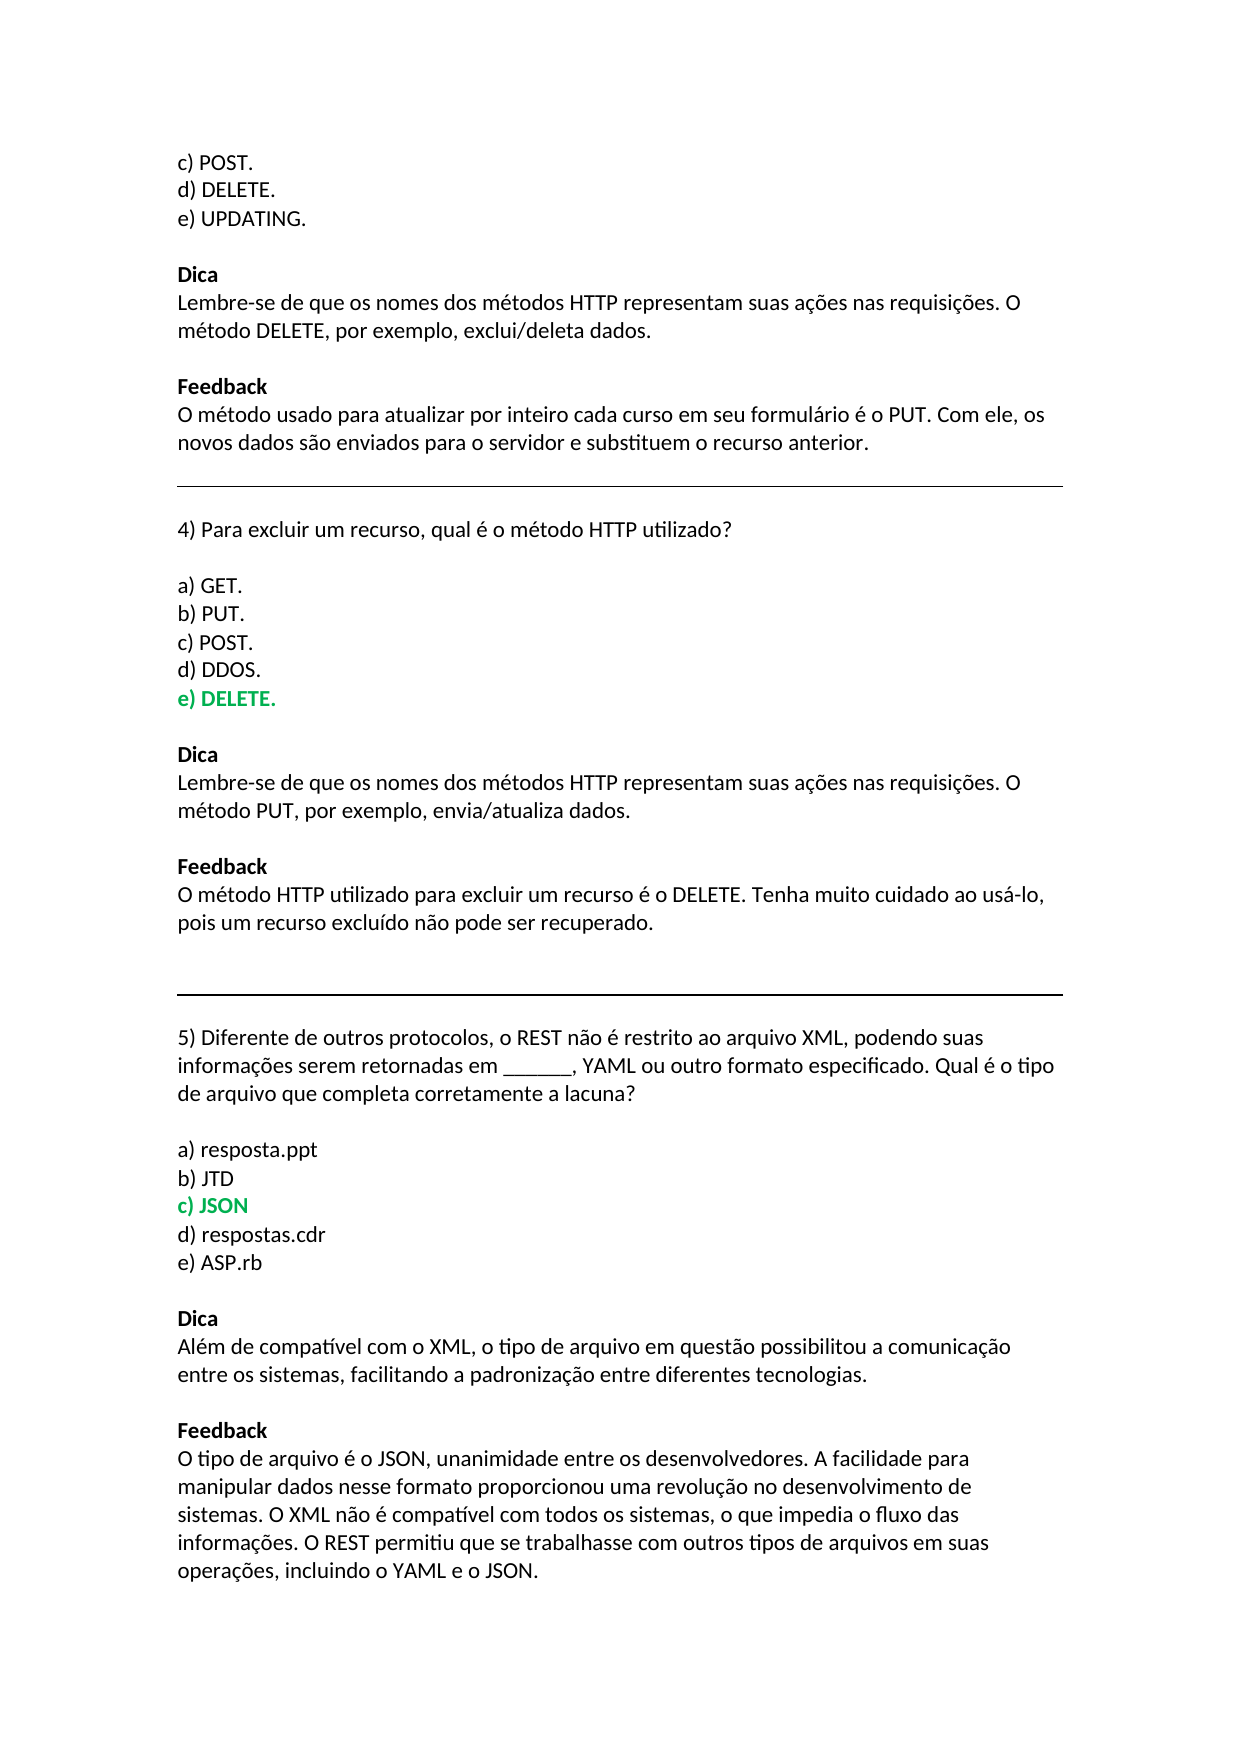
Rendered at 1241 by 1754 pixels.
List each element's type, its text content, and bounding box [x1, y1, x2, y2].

text d) respostas.cdr [177, 1220, 1063, 1248]
text e) ASP.rb [177, 1248, 1063, 1276]
subtitle 5) Diferente de outros protocolos, o REST não é restrito ao arquivo XML, podendo suas informações serem retornadas em ______, YAML ou outro formato especificado. Qual é o tipo de arquivo que completa corretamente a lacuna? [177, 1023, 1063, 1108]
text e) UPDATING. [177, 204, 1063, 232]
text Dica [177, 1304, 1063, 1332]
text a) resposta.ppt [177, 1136, 1063, 1164]
text b) PUT. [177, 599, 1063, 628]
text Lembre-se de que os nomes dos métodos HTTP representam suas ações nas requisições. O método DELETE, por exemplo, exclui/deleta dados. [177, 288, 1063, 344]
text d) DDOS. [177, 656, 1063, 684]
text Dica [177, 260, 1063, 288]
text c) POST. [177, 148, 1063, 176]
text e) DELETE. [177, 684, 1063, 712]
text O tipo de arquivo é o JSON, unanimidade entre os desenvolvedores. A facilidade para manipular dados nesse formato proporcionou uma revolução no desenvolvimento de sistemas. O XML não é compatível com todos os sistemas, o que impedia o fluxo das informações. O REST permitiu que se trabalhasse com outros tipos de arquivos em suas operações, incluindo o YAML e o JSON. [177, 1444, 1063, 1584]
subtitle 4) Para excluir um recurso, qual é o método HTTP utilizado? [177, 516, 1063, 543]
text Lembre-se de que os nomes dos métodos HTTP representam suas ações nas requisições. O método PUT, por exemplo, envia/atualiza dados. [177, 768, 1063, 824]
text b) JTD [177, 1164, 1063, 1192]
text a) GET. [177, 572, 1063, 599]
text Além de compatível com o XML, o tipo de arquivo em questão possibilitou a comunicação entre os sistemas, facilitando a padronização entre diferentes tecnologias. [177, 1332, 1063, 1388]
text Feedback [177, 1416, 1063, 1444]
text c) POST. [177, 628, 1063, 656]
text d) DELETE. [177, 176, 1063, 204]
text Feedback [177, 372, 1063, 400]
text O método usado para atualizar por inteiro cada curso em seu formulário é o PUT. Com ele, os novos dados são enviados para o servidor e substituem o recurso anterior. [177, 400, 1063, 456]
text c) JSON [177, 1192, 1063, 1220]
text Dica [177, 740, 1063, 768]
text Feedback [177, 852, 1063, 880]
text O método HTTP utilizado para excluir um recurso é o DELETE. Tenha muito cuidado ao usá-lo, pois um recurso excluído não pode ser recuperado. [177, 880, 1063, 936]
